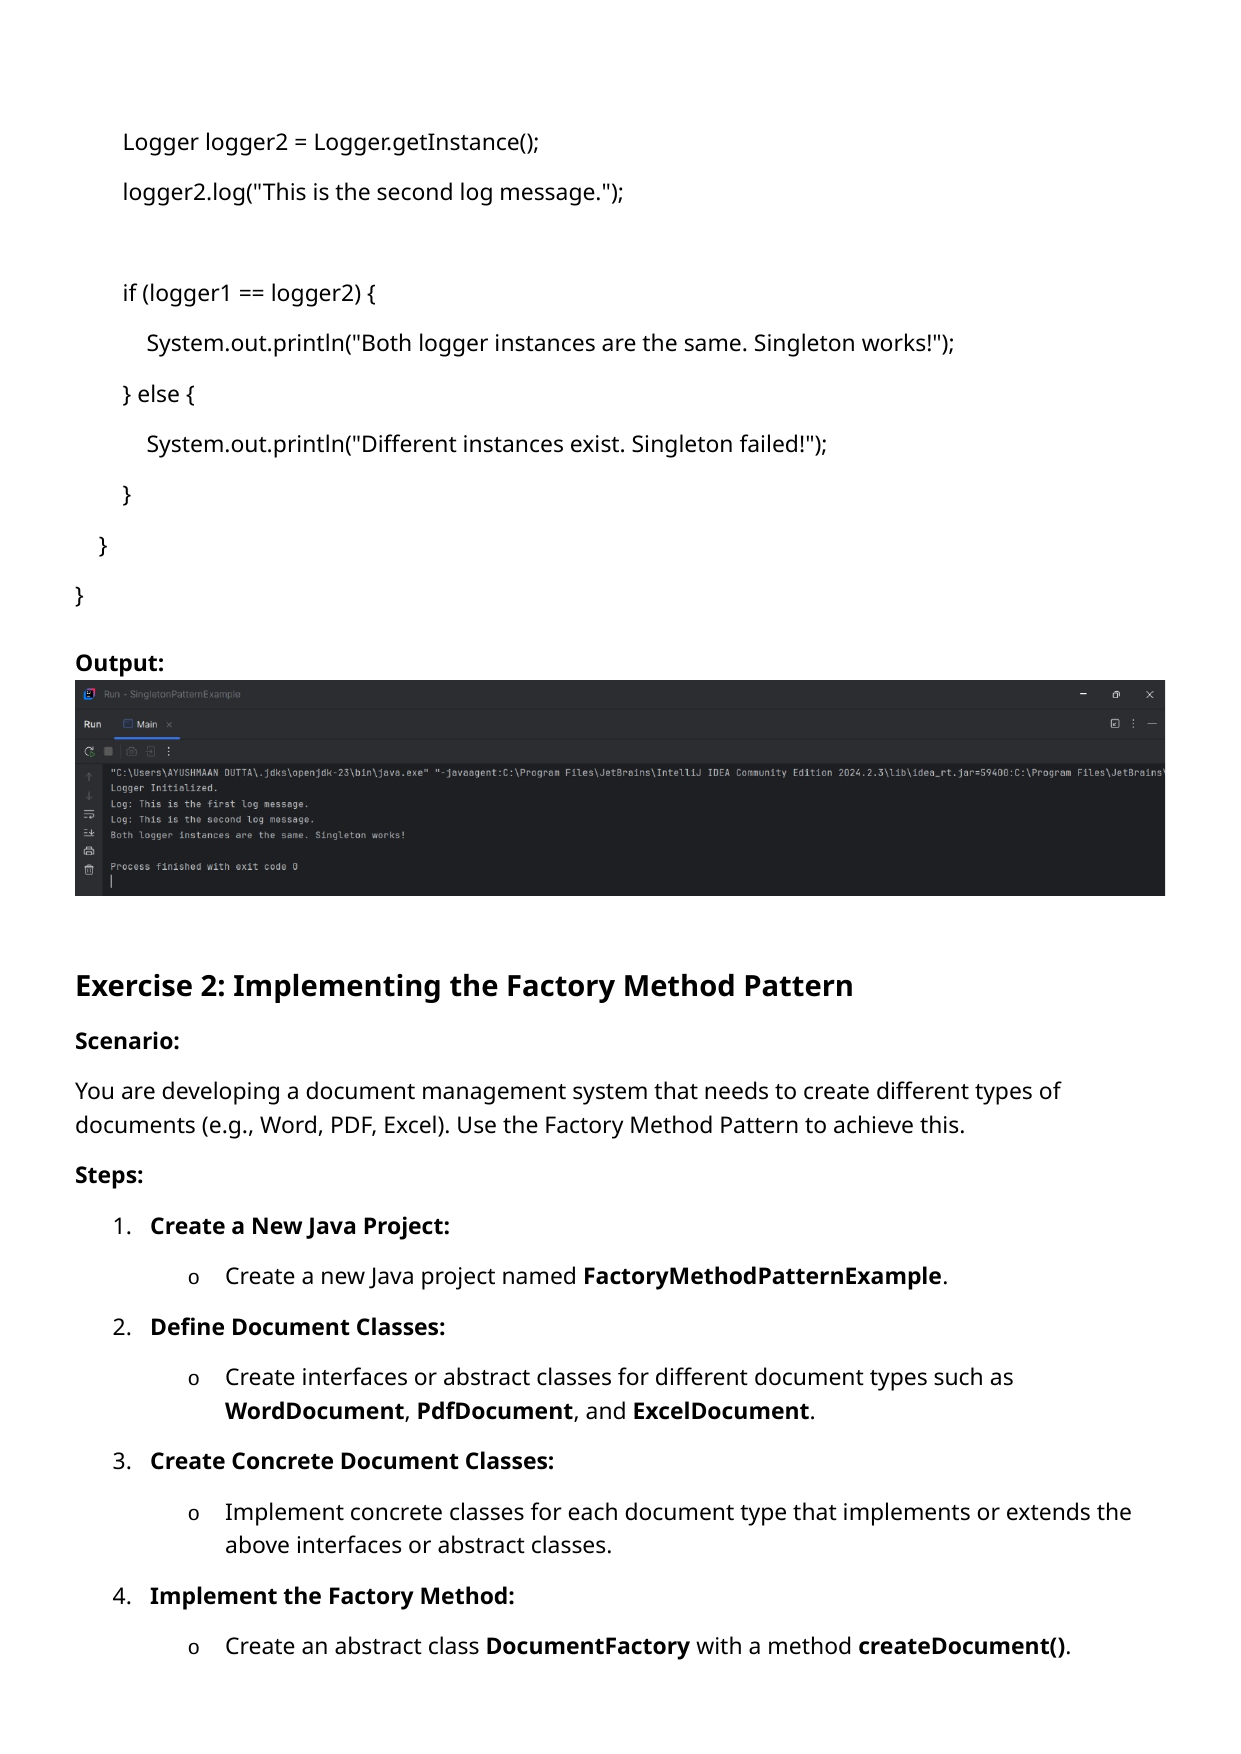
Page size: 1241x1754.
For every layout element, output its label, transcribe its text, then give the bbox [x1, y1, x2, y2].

text } [75, 478, 1165, 509]
text } else { [75, 377, 1165, 409]
list Implement the Factory Method: [112, 1580, 1165, 1611]
list Implement concrete classes for each document type that implements or extends the above interfaces or abstract classes. [187, 1496, 1165, 1561]
list Create Concrete Document Classes: [112, 1445, 1165, 1476]
text Logger logger2 = Logger.getInstance(); [75, 125, 1165, 157]
text Steps: [75, 1159, 1165, 1191]
list Create a New Java Project: [112, 1210, 1165, 1241]
text Scenario: [75, 1025, 1165, 1056]
list Define Document Classes: [112, 1311, 1165, 1342]
text Exercise 2: Implementing the Factory Method Pattern [75, 965, 1165, 1005]
list Create a new Java project named FactoryMethodPatternExample. [187, 1260, 1165, 1291]
list Create interfaces or abstract classes for different document types such as WordDocument, PdfDocument, and ExcelDocument. [187, 1361, 1165, 1426]
text System.out.println("Different instances exist. Singleton failed!"); [75, 428, 1165, 459]
text System.out.println("Both logger instances are the same. Singleton works!"); [75, 327, 1165, 358]
text } Output: [75, 579, 1165, 680]
text if (logger1 == logger2) { [75, 277, 1165, 308]
text } [75, 529, 1165, 560]
text You are developing a document management system that needs to create different types of documents (e.g., Word, PDF, Excel). Use the Factory Method Pattern to achieve this. [75, 1075, 1165, 1140]
picture [75, 680, 1166, 896]
text logger2.log("This is the second log message."); [75, 176, 1165, 207]
list Create an abstract class DocumentFactory with a method createDocument(). [187, 1630, 1165, 1661]
